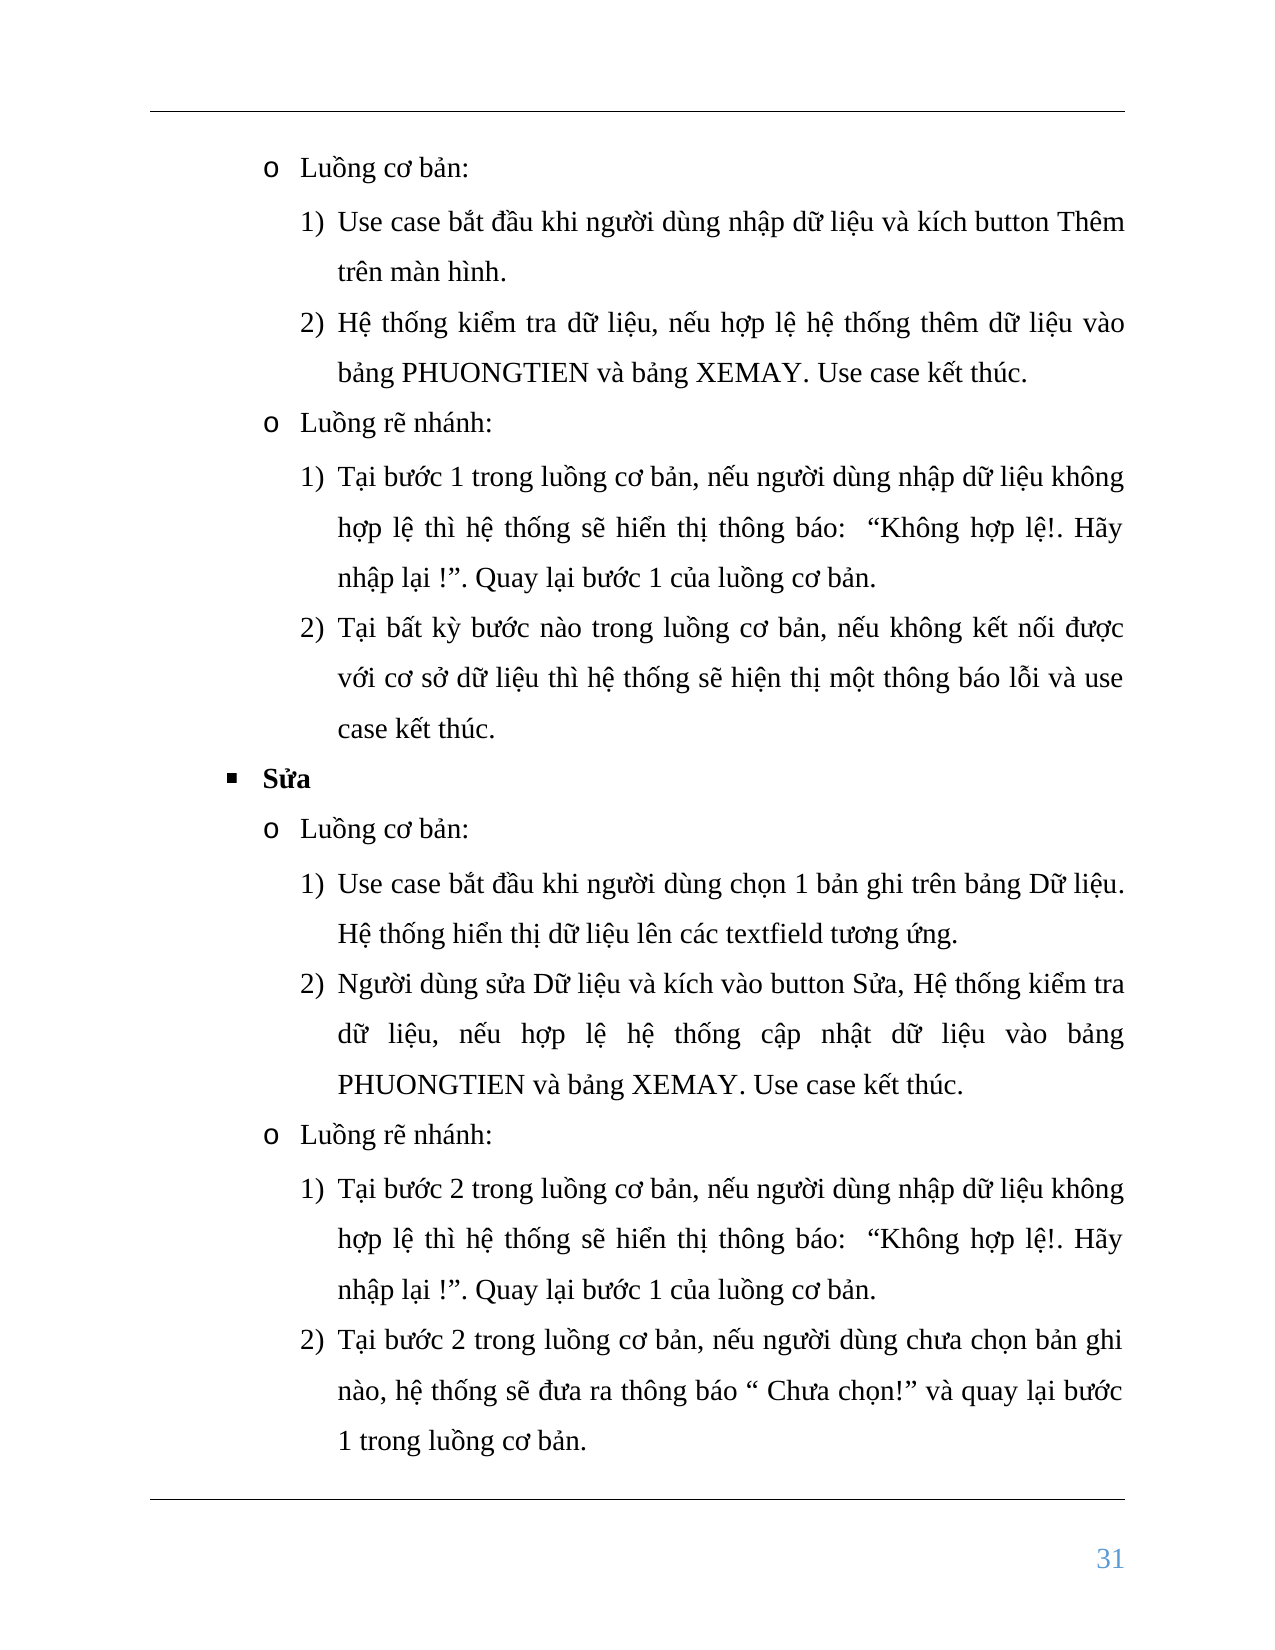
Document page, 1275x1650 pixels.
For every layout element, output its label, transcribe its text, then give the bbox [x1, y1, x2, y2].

list Use case bắt đầu khi người dùng nhập dữ liệu và kích button Thêm trên màn hình. [300, 204, 1125, 288]
list Luồng rẽ nhánh: [262, 405, 1125, 441]
list Hệ thống kiểm tra dữ liệu, nếu hợp lệ hệ thống thêm dữ liệu vào bảng PHUONGTIEN và bảng XEMAY. Use case kết thúc. [300, 305, 1125, 388]
list Tại bước 1 trong luồng cơ bản, nếu người dùng nhập dữ liệu không hợp lệ thì hệ thống sẽ hiển thị thông báo: “Không hợp lệ!. Hãy nhập lại !”. Quay lại bước 1 của luồng cơ bản. [300, 459, 1125, 593]
list Người dùng sửa Dữ liệu và kích vào button Sửa, Hệ thống kiểm tra dữ liệu, nếu hợp lệ hệ thống cập nhật dữ liệu vào bảng PHUONGTIEN và bảng XEMAY. Use case kết thúc. [300, 966, 1125, 1101]
list Use case bắt đầu khi người dùng chọn 1 bản ghi trên bảng Dữ liệu. Hệ thống hiển thị dữ liệu lên các textfield tương ứng. [300, 866, 1125, 949]
list Tại bước 2 trong luồng cơ bản, nếu người dùng nhập dữ liệu không hợp lệ thì hệ thống sẽ hiển thị thông báo: “Không hợp lệ!. Hãy nhập lại !”. Quay lại bước 1 của luồng cơ bản. [300, 1171, 1125, 1306]
list Tại bất kỳ bước nào trong luồng cơ bản, nếu không kết nối được với cơ sở dữ liệu thì hệ thống sẽ hiện thị một thông báo lỗi và use case kết thúc. [300, 610, 1125, 744]
list Luồng cơ bản: [262, 150, 1125, 186]
list Tại bước 2 trong luồng cơ bản, nếu người dùng chưa chọn bản ghi nào, hệ thống sẽ đưa ra thông báo “ Chưa chọn!” và quay lại bước 1 trong luồng cơ bản. [300, 1322, 1125, 1456]
list Luồng rẽ nhánh: [262, 1117, 1125, 1153]
list Sửa [225, 761, 1125, 795]
list Luồng cơ bản: [262, 812, 1125, 848]
